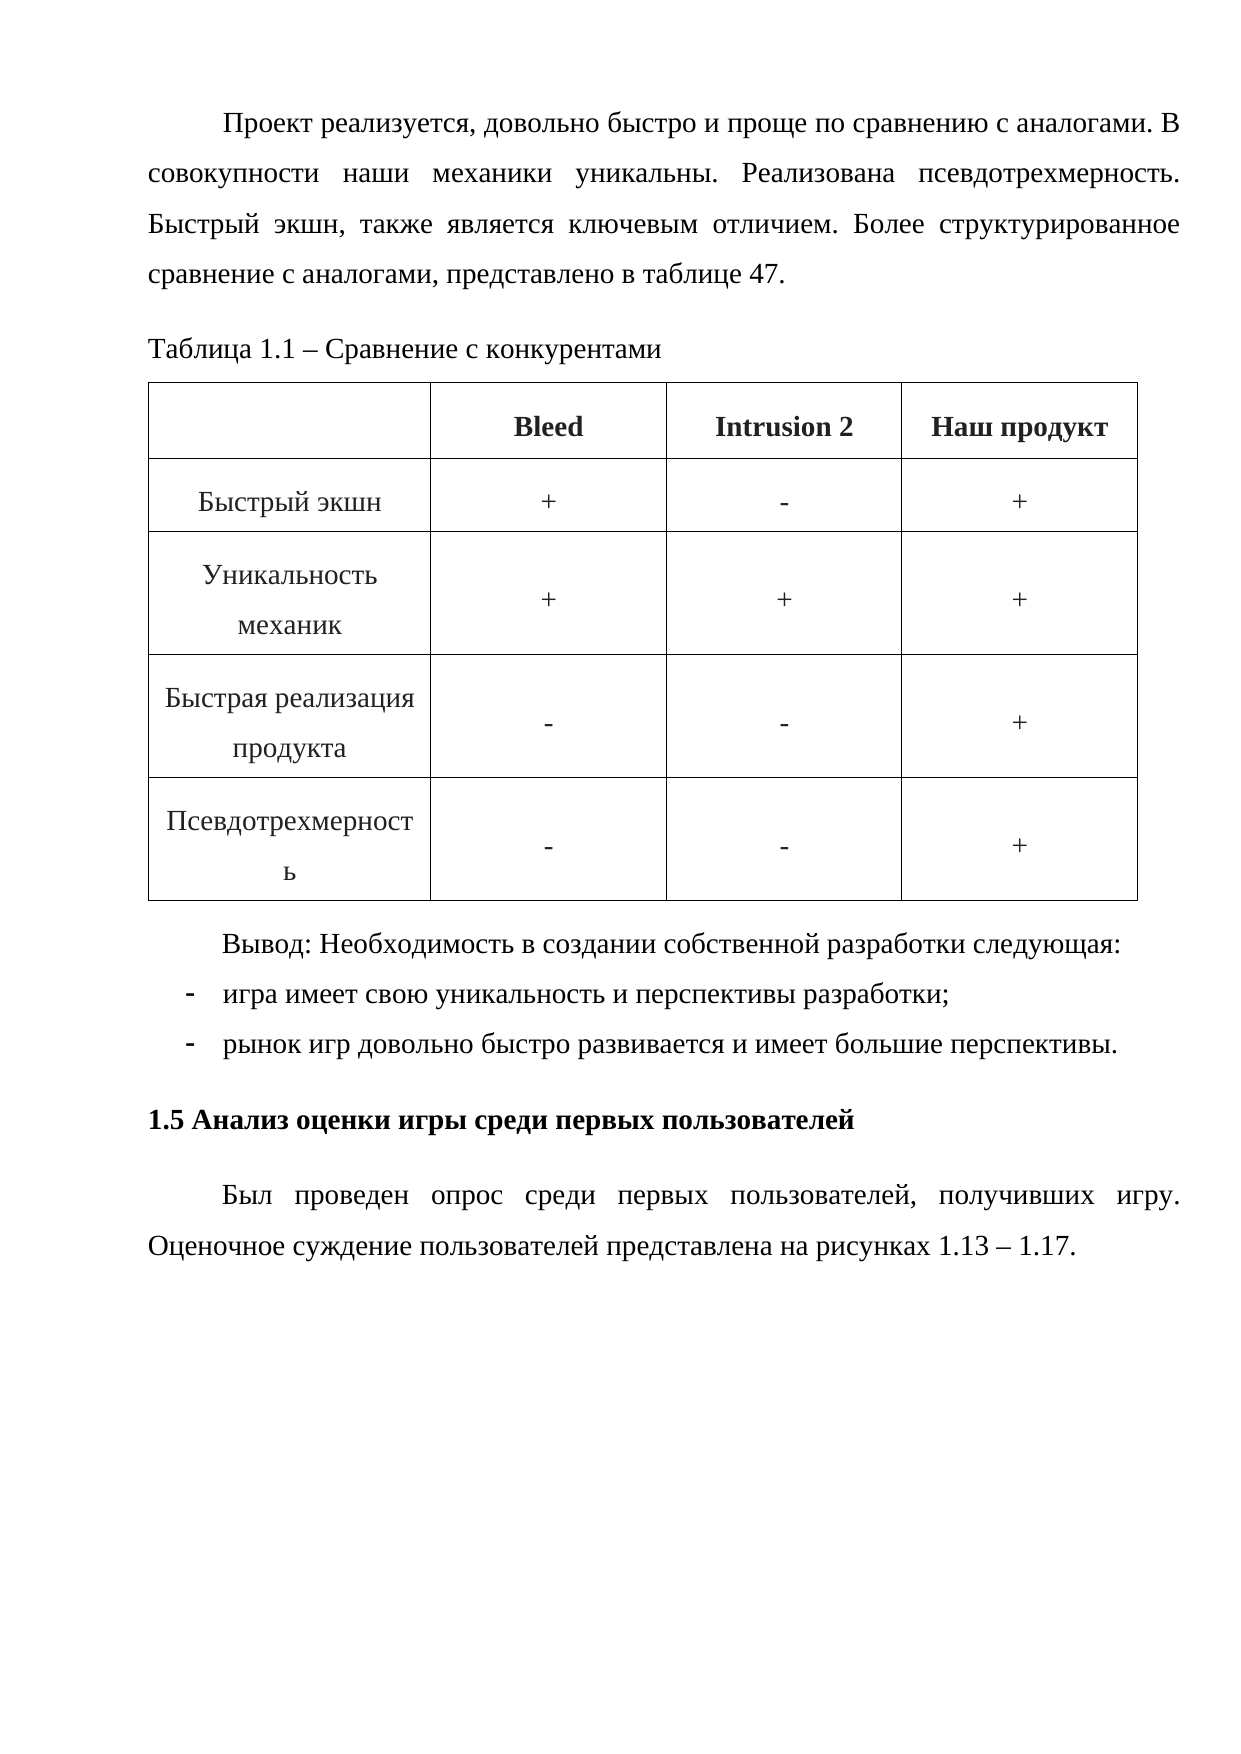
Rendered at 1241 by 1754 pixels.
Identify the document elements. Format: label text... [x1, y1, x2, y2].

table_cell Быстрая реализация продукта [149, 655, 430, 777]
table_cell Уникальность механик [149, 532, 430, 654]
table_cell + [902, 459, 1137, 531]
text Проект реализуется, довольно быстро и проще по сравнению с аналогами. В совокупности наши механики уникальны. Реализована псевдотрехмерность. Быстрый экшн, также является ключевым отличием. Более структурированное сравнение с аналогами, представлено в таблице 47. [148, 105, 1181, 290]
text рынок игр довольно быстро развивается и имеет большие перспективы. [185, 1027, 1181, 1060]
table_cell Псевдотрехмерность [149, 778, 430, 900]
table_cell - [667, 655, 901, 777]
table_header Наш продукт [902, 383, 1137, 458]
table_cell - [667, 778, 901, 900]
table_cell Быстрый экшн [149, 459, 430, 531]
table_cell + [431, 532, 666, 654]
text Вывод: Необходимость в создании собственной разработки следующая: [148, 926, 1181, 959]
table_cell - [431, 778, 666, 900]
table_cell - [431, 655, 666, 777]
text Таблица 1.1 – Сравнение с конкурентами [148, 331, 1181, 365]
text Был проведен опрос среди первых пользователей, получивших игру. Оценочное суждение пользователей представлена на рисунках 1.13 – 1.17. [148, 1177, 1181, 1261]
table_cell + [667, 532, 901, 654]
table_cell + [902, 655, 1137, 777]
table_cell - [667, 459, 901, 531]
table_cell + [902, 532, 1137, 654]
text 1.5 Анализ оценки игры среди первых пользователей [148, 1102, 1181, 1136]
table_header Bleed [431, 383, 666, 458]
table_cell + [431, 459, 666, 531]
table_header [149, 383, 430, 458]
table_header Intrusion 2 [667, 383, 901, 458]
table_cell + [902, 778, 1137, 900]
text игра имеет свою уникальность и перспективы разработки; [185, 976, 1181, 1010]
